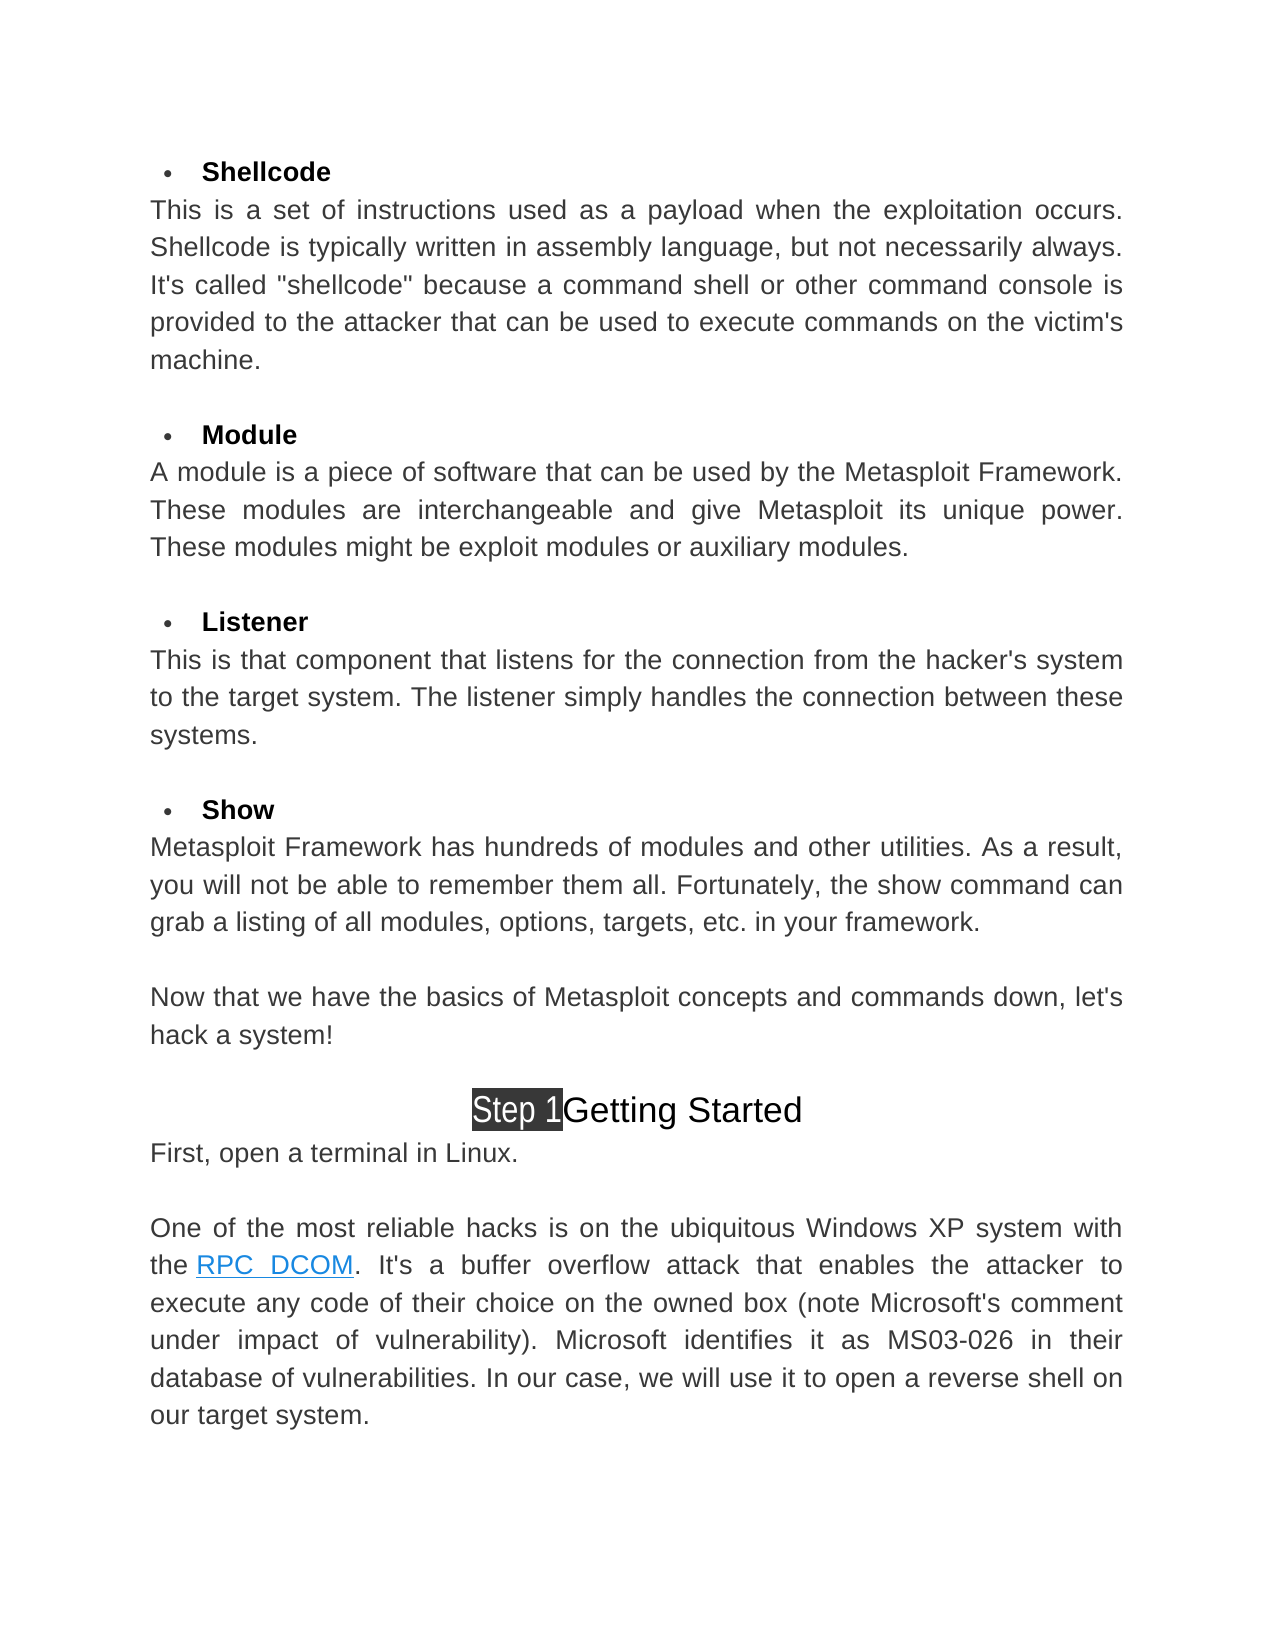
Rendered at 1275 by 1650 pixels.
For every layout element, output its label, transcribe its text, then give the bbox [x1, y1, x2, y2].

text One of the most reliable hacks is on the ubiquitous Windows XP system with the RPC DCOM. It's a buffer overflow attack that enables the attacker to execute any code of their choice on the owned box (note Microsoft's comment under impact of vulnerability). Microsoft identifies it as MS03-026 in their database of vulnerabilities. In our case, we will use it to open a reverse shell on our target system. [150, 1206, 1125, 1431]
list Shellcode [164, 150, 1125, 187]
list Module [164, 412, 1125, 450]
text First, open a terminal in Linux. [150, 1131, 1125, 1168]
text This is a set of instructions used as a payload when the exploitation occurs. Shellcode is typically written in assembly language, but not necessarily always. It's called "shellcode" because a command shell or other command console is provided to the attacker that can be used to execute commands on the victim's machine. [150, 187, 1125, 375]
text Step 1Getting Started [150, 1087, 1125, 1131]
list Listener [164, 600, 1125, 637]
text Now that we have the basics of Metasploit concepts and commands down, let's hack a system! [150, 975, 1125, 1050]
list Show [164, 787, 1125, 825]
text Metasploit Framework has hundreds of modules and other utilities. As a result, you will not be able to remember them all. Fortunately, the show command can grab a listing of all modules, options, targets, etc. in your framework. [150, 825, 1125, 937]
text This is that component that listens for the connection from the hacker's system to the target system. The listener simply handles the connection between these systems. [150, 637, 1125, 750]
text A module is a piece of software that can be used by the Metasploit Framework. These modules are interchangeable and give Metasploit its unique power. These modules might be exploit modules or auxiliary modules. [150, 450, 1125, 562]
